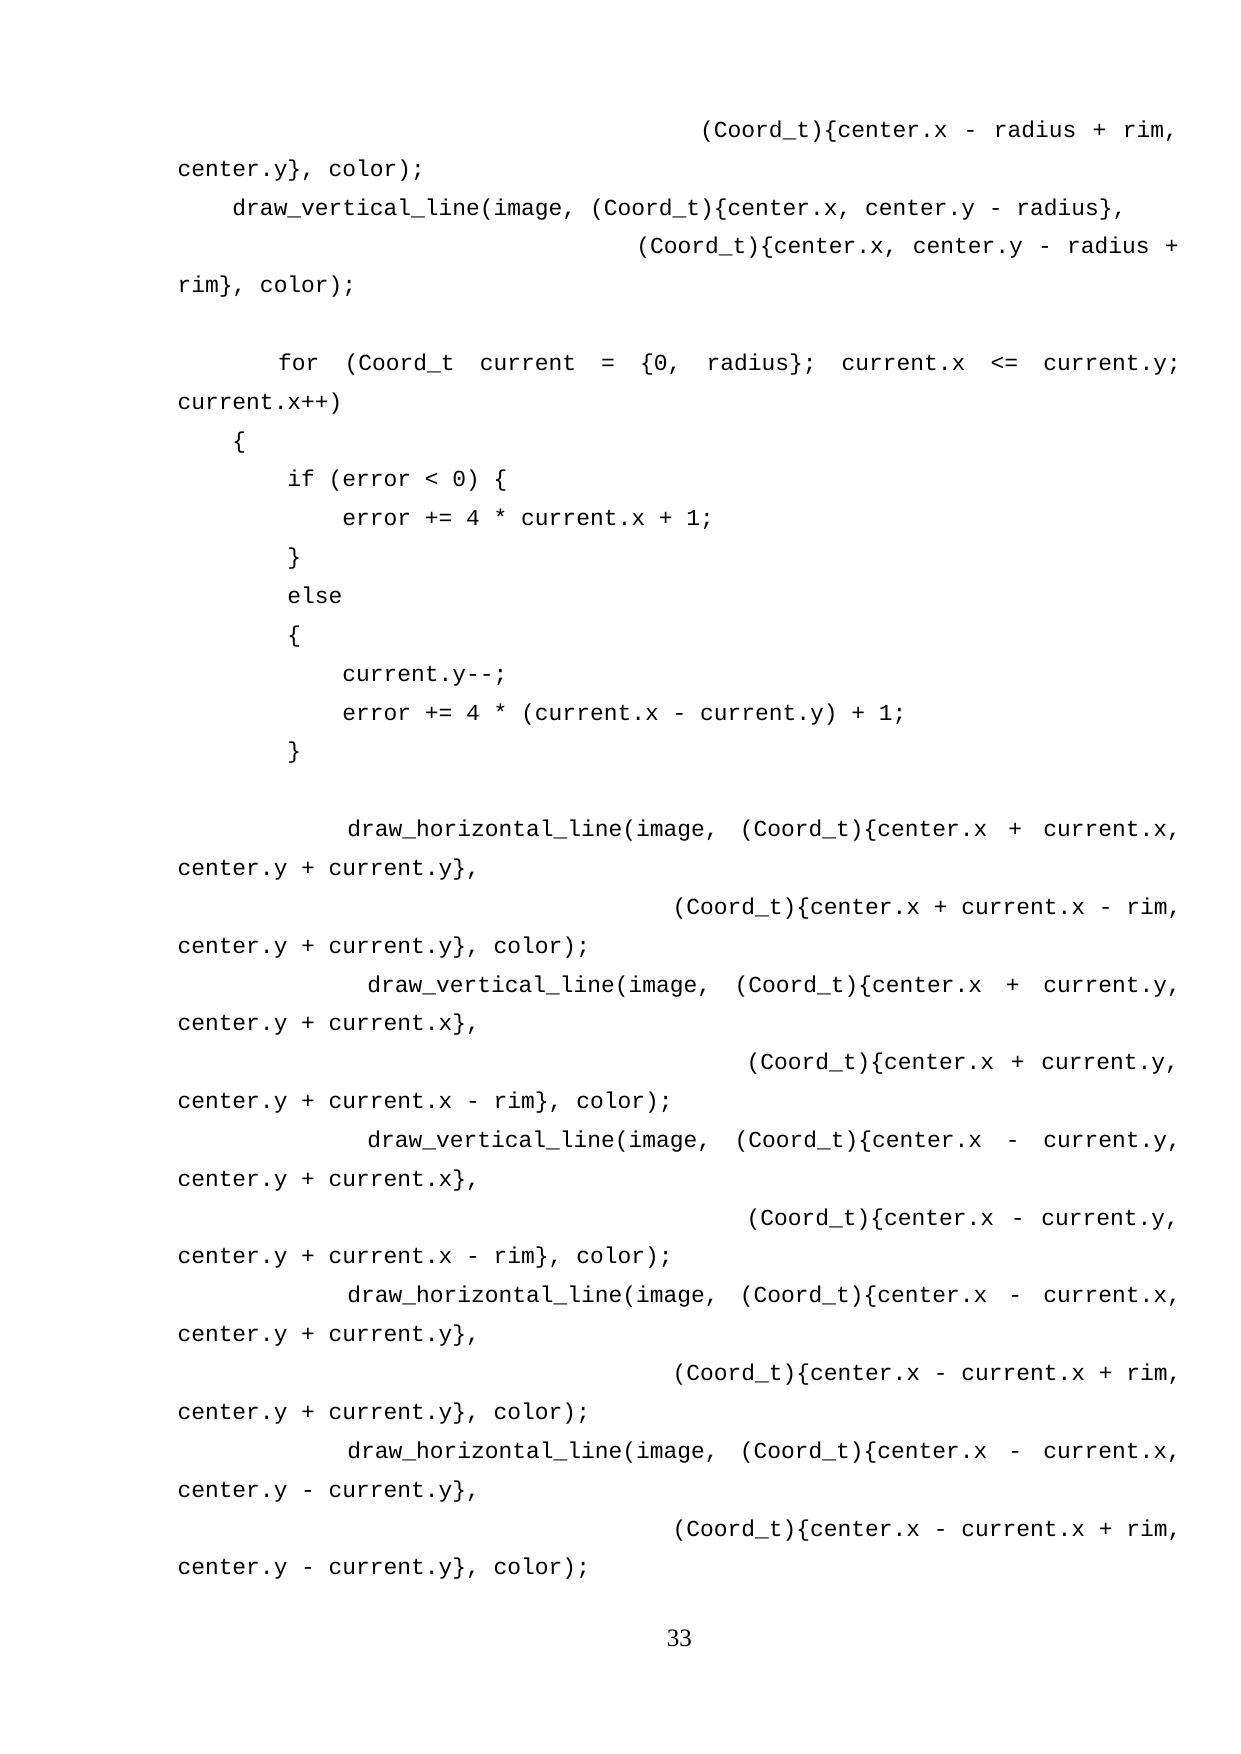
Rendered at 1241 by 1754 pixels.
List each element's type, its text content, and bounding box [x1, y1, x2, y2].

text draw_horizontal_line(image, (Coord_t){center.x + current.x, center.y + current.y}, [177, 817, 1181, 882]
text { [177, 623, 1181, 649]
text (Coord_t){center.x, center.y - radius + rim}, color); [177, 235, 1181, 299]
text error += 4 * current.x + 1; [177, 507, 1181, 533]
text (Coord_t){center.x - current.y, center.y + current.x - rim}, color); [177, 1206, 1181, 1271]
text draw_horizontal_line(image, (Coord_t){center.x - current.x, center.y + current.y}, [177, 1284, 1181, 1348]
text } [177, 546, 1181, 571]
text (Coord_t){center.x - current.x + rim, center.y + current.y}, color); [177, 1361, 1181, 1426]
text } [177, 740, 1181, 766]
text for (Coord_t current = {0, radius}; current.x <= current.y; current.x++) [177, 351, 1181, 416]
text (Coord_t){center.x - current.x + rim, center.y - current.y}, color); [177, 1517, 1181, 1582]
text (Coord_t){center.x + current.y, center.y + current.x - rim}, color); [177, 1051, 1181, 1115]
text draw_vertical_line(image, (Coord_t){center.x, center.y - radius}, [177, 196, 1181, 222]
text (Coord_t){center.x - radius + rim, center.y}, color); [177, 118, 1181, 183]
text current.y--; [177, 662, 1181, 688]
text draw_horizontal_line(image, (Coord_t){center.x - current.x, center.y - current.y}, [177, 1439, 1181, 1504]
text if (error < 0) { [177, 468, 1181, 494]
text { [177, 429, 1181, 455]
text draw_vertical_line(image, (Coord_t){center.x + current.y, center.y + current.x}, [177, 973, 1181, 1038]
text else [177, 584, 1181, 610]
text (Coord_t){center.x + current.x - rim, center.y + current.y}, color); [177, 895, 1181, 960]
text error += 4 * (current.x - current.y) + 1; [177, 701, 1181, 727]
text draw_vertical_line(image, (Coord_t){center.x - current.y, center.y + current.x}, [177, 1128, 1181, 1193]
